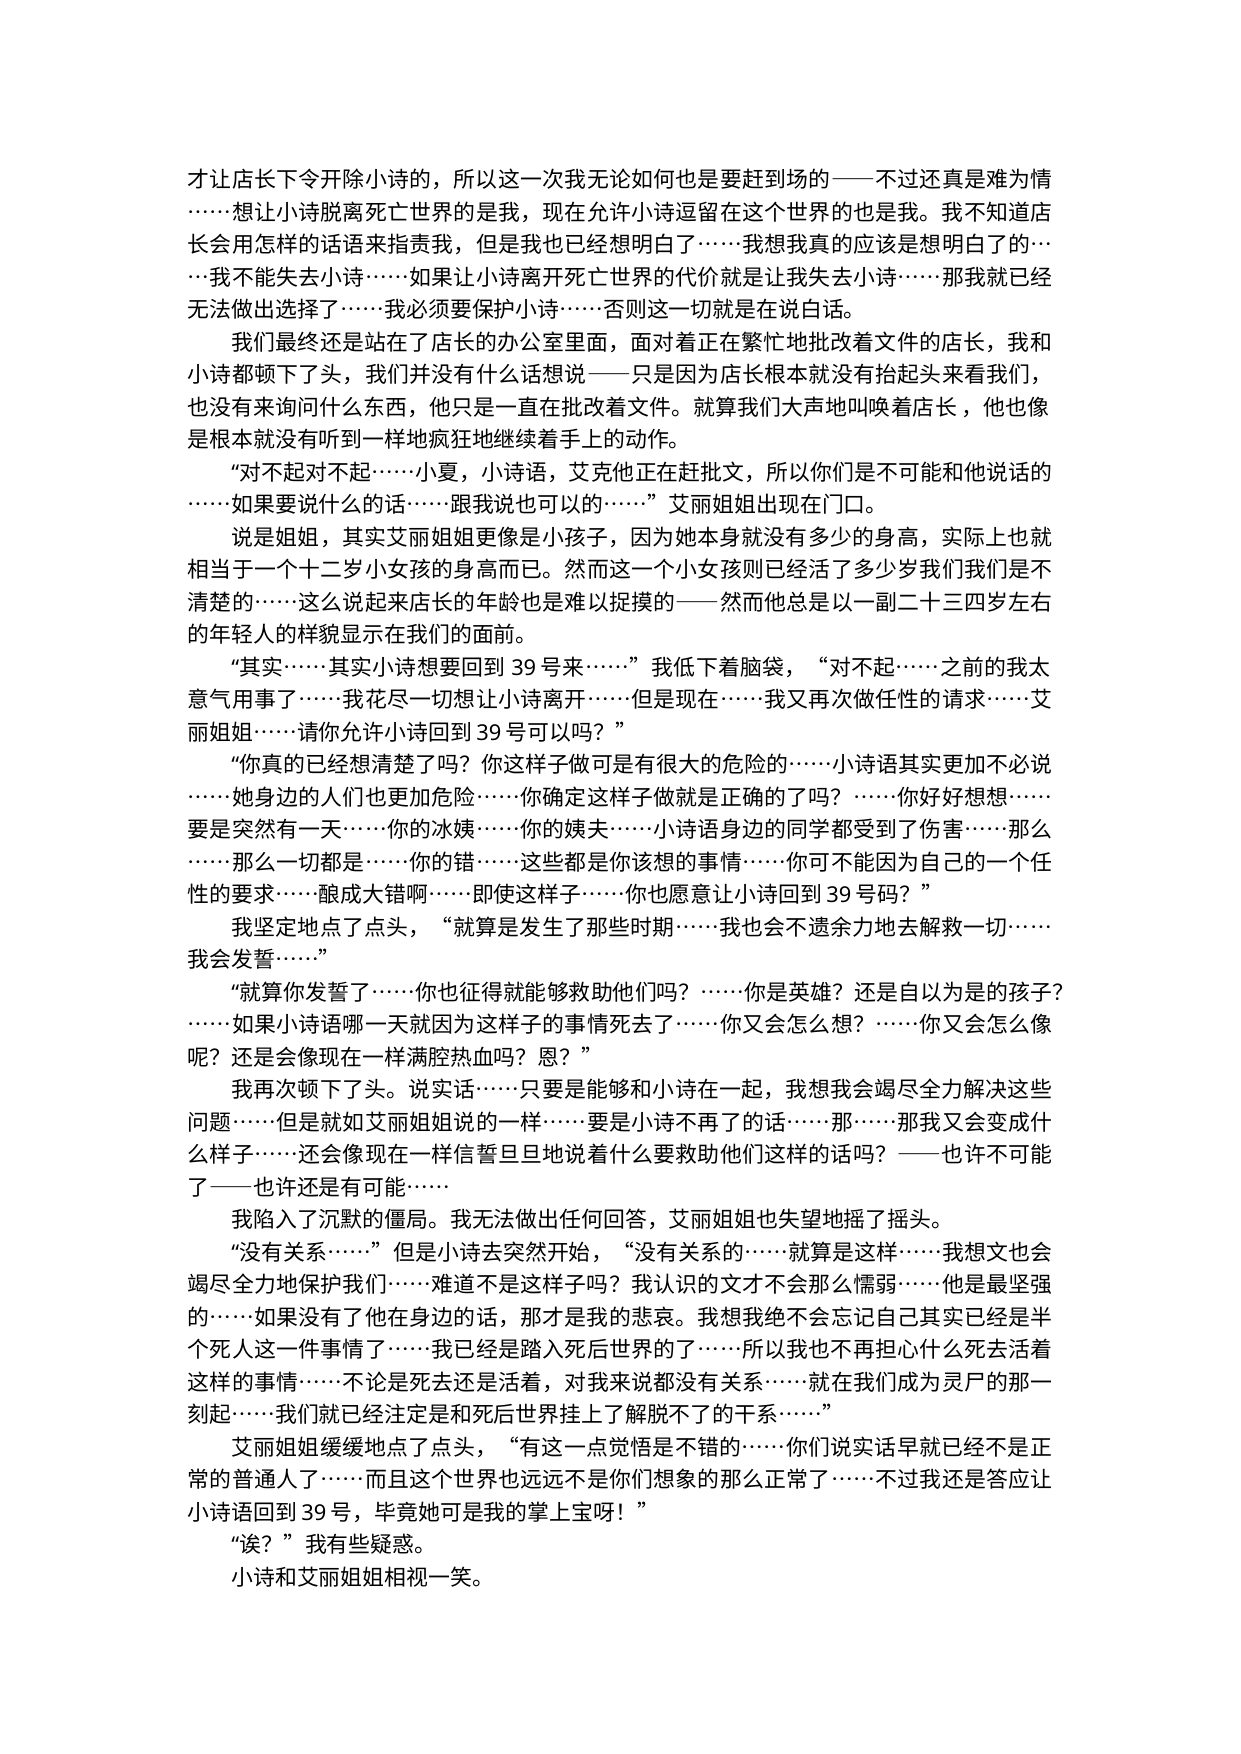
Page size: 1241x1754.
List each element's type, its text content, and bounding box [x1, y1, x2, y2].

text 说是姐姐，其实艾丽姐姐更像是小孩子，因为她本身就没有多少的身高，实际上也就相当于一个十二岁小女孩的身高而已。然而这一个小女孩则已经活了多少岁我们我们是不清楚的……这么说起来店长的年龄也是难以捉摸的——然而他总是以一副二十三四岁左右的年轻人的样貌显示在我们的面前。 [187, 519, 1053, 649]
text 我坚定地点了点头，“就算是发生了那些时期……我也会不遗余力地去解救一切……我会发誓……” [187, 909, 1053, 974]
text “诶？”我有些疑惑。 [187, 1527, 1053, 1559]
text 艾丽姐姐缓缓地点了点头，“有这一点觉悟是不错的……你们说实话早就已经不是正常的普通人了……而且这个世界也远远不是你们想象的那么正常了……不过我还是答应让小诗语回到39号，毕竟她可是我的掌上宝呀！” [187, 1429, 1053, 1527]
text 小诗和艾丽姐姐相视一笑。 [187, 1559, 1053, 1592]
text “就算你发誓了……你也征得就能够救助他们吗？……你是英雄？还是自以为是的孩子？……如果小诗语哪一天就因为这样子的事情死去了……你又会怎么想？……你又会怎么像呢？还是会像现在一样满腔热血吗？恩？” [187, 974, 1053, 1072]
text 我们最终还是站在了店长的办公室里面，面对着正在繁忙地批改着文件的店长，我和小诗都顿下了头，我们并没有什么话想说——只是因为店长根本就没有抬起头来看我们，也没有来询问什么东西，他只是一直在批改着文件。就算我们大声地叫唤着店长 ，他也像是根本就没有听到一样地疯狂地继续着手上的动作。 [187, 324, 1053, 454]
text “对不起对不起……小夏，小诗语，艾克他正在赶批文，所以你们是不可能和他说话的……如果要说什么的话……跟我说也可以的……”艾丽姐姐出现在门口。 [187, 454, 1053, 519]
text “没有关系……”但是小诗去突然开始，“没有关系的……就算是这样……我想文也会竭尽全力地保护我们……难道不是这样子吗？我认识的文才不会那么懦弱……他是最坚强的……如果没有了他在身边的话，那才是我的悲哀。我想我绝不会忘记自己其实已经是半个死人这一件事情了……我已经是踏入死后世界的了……所以我也不再担心什么死去活着这样的事情……不论是死去还是活着，对我来说都没有关系……就在我们成为灵尸的那一刻起……我们就已经注定是和死后世界挂上了解脱不了的干系……” [187, 1234, 1053, 1429]
text 我再次顿下了头。说实话……只要是能够和小诗在一起，我想我会竭尽全力解决这些问题……但是就如艾丽姐姐说的一样……要是小诗不再了的话……那……那我又会变成什么样子……还会像现在一样信誓旦旦地说着什么要救助他们这样的话吗？——也许不可能了——也许还是有可能…… [187, 1072, 1053, 1202]
text “其实……其实小诗想要回到39号来……”我低下着脑袋，“对不起……之前的我太意气用事了……我花尽一切想让小诗离开……但是现在……我又再次做任性的请求……艾丽姐姐……请你允许小诗回到39号可以吗？” [187, 649, 1053, 747]
text “你真的已经想清楚了吗？你这样子做可是有很大的危险的……小诗语其实更加不必说……她身边的人们也更加危险……你确定这样子做就是正确的了吗？……你好好想想……要是突然有一天……你的冰姨……你的姨夫……小诗语身边的同学都受到了伤害……那么……那么一切都是……你的错……这些都是你该想的事情……你可不能因为自己的一个任性的要求……酿成大错啊……即使这样子……你也愿意让小诗回到39号码？” [187, 747, 1053, 909]
text 我陷入了沉默的僵局。我无法做出任何回答，艾丽姐姐也失望地摇了摇头。 [187, 1202, 1053, 1234]
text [187, 162, 1053, 324]
